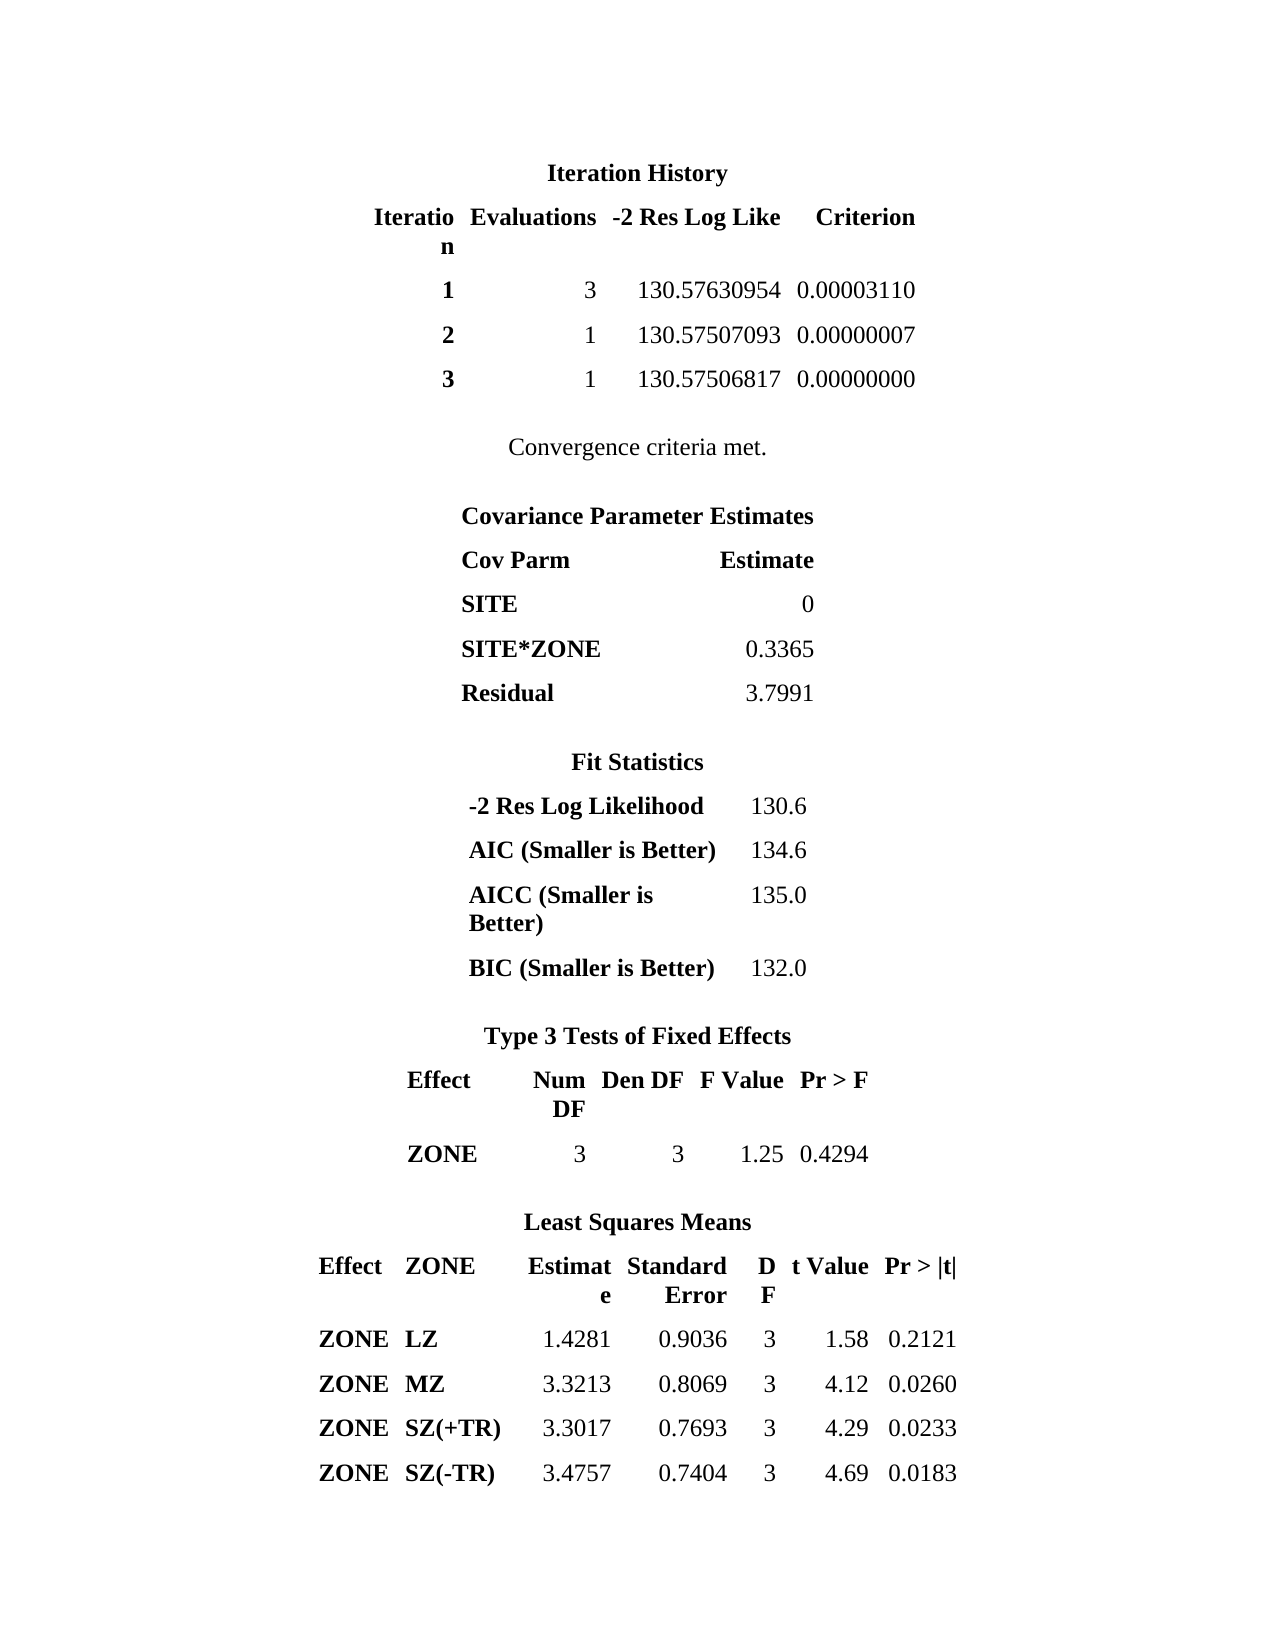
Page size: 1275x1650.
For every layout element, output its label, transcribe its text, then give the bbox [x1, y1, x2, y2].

table_cell -2 Res Log Like [604, 194, 788, 267]
table_cell 130.57630954 [604, 268, 788, 312]
table_header Least Squares Means [310, 1199, 964, 1243]
table_cell SITE*ZONE [453, 626, 669, 670]
table_cell 0.00000007 [789, 312, 923, 356]
table_cell 3.3213 [509, 1361, 619, 1405]
table_cell BIC (Smaller is Better) [461, 945, 742, 989]
table_cell SZ(-TR) [397, 1450, 509, 1494]
table_cell 3 [352, 356, 462, 401]
table_cell 0.7404 [619, 1450, 735, 1494]
table_header Convergence criteria met. [500, 425, 775, 469]
table_cell 3 [735, 1317, 783, 1361]
table_cell -2 Res Log Likelihood [461, 783, 742, 827]
table_cell 134.6 [742, 828, 814, 872]
table_cell F Value [692, 1058, 791, 1131]
table_cell Estimate [669, 537, 822, 582]
table_header Iteration History [352, 150, 923, 194]
table_cell ZONE [310, 1361, 397, 1405]
table_cell 3.7991 [669, 670, 822, 715]
table_cell ZONE [310, 1317, 397, 1361]
table_cell 1 [352, 268, 462, 312]
table_cell 0.7693 [619, 1405, 735, 1450]
table_cell 0 [669, 582, 822, 626]
table_cell Evaluations [462, 194, 604, 267]
table_header Type 3 Tests of Fixed Effects [399, 1013, 876, 1058]
table_cell 0.0233 [876, 1405, 964, 1450]
table_cell AICC (Smaller is Better) [461, 872, 742, 945]
table_cell 4.29 [784, 1405, 876, 1450]
table_cell SITE [453, 582, 669, 626]
table_cell 0.0260 [876, 1361, 964, 1405]
table_cell Standard Error [619, 1244, 735, 1317]
table_cell 1 [462, 312, 604, 356]
table_cell Pr > F [791, 1058, 876, 1131]
table_cell Cov Parm [453, 537, 669, 582]
table_cell Estimate [509, 1244, 619, 1317]
table_cell 1.58 [784, 1317, 876, 1361]
table_cell Effect [310, 1244, 397, 1317]
table_cell 130.57506817 [604, 356, 788, 401]
table_cell 0.2121 [876, 1317, 964, 1361]
table_cell 132.0 [742, 945, 814, 989]
table_cell Num DF [486, 1058, 593, 1131]
table_cell SZ(+TR) [397, 1405, 509, 1450]
table_cell 0.9036 [619, 1317, 735, 1361]
table_cell 130.57507093 [604, 312, 788, 356]
table_cell 130.6 [742, 783, 814, 827]
table_cell MZ [397, 1361, 509, 1405]
table_cell 3 [735, 1450, 783, 1494]
table_cell 135.0 [742, 872, 814, 945]
table_cell Effect [399, 1058, 486, 1131]
table_cell 0.4294 [791, 1131, 876, 1175]
table_cell ZONE [310, 1450, 397, 1494]
table_cell 4.69 [784, 1450, 876, 1494]
table_cell 0.8069 [619, 1361, 735, 1405]
table_cell 3 [486, 1131, 593, 1175]
table_cell 4.12 [784, 1361, 876, 1405]
table_cell 0.3365 [669, 626, 822, 670]
table_header Covariance Parameter Estimates [453, 493, 822, 537]
table_cell DF [735, 1244, 783, 1317]
table_cell AIC (Smaller is Better) [461, 828, 742, 872]
table_cell Iteration [352, 194, 462, 267]
table_cell 3 [735, 1405, 783, 1450]
table_cell t Value [784, 1244, 876, 1317]
table_cell 0.0183 [876, 1450, 964, 1494]
table_cell ZONE [397, 1244, 509, 1317]
table_cell 0.00003110 [789, 268, 923, 312]
table_cell 3.4757 [509, 1450, 619, 1494]
table_cell 1.4281 [509, 1317, 619, 1361]
table_cell ZONE [399, 1131, 486, 1175]
table_cell 0.00000000 [789, 356, 923, 401]
table_cell ZONE [310, 1405, 397, 1450]
table_cell 3 [735, 1361, 783, 1405]
table_cell 3 [462, 268, 604, 312]
table_cell 3.3017 [509, 1405, 619, 1450]
table_cell Den DF [594, 1058, 692, 1131]
table_cell Residual [453, 670, 669, 715]
table_header Fit Statistics [461, 739, 814, 783]
table_cell 1 [462, 356, 604, 401]
table_cell Criterion [789, 194, 923, 267]
table_cell 1.25 [692, 1131, 791, 1175]
table_cell LZ [397, 1317, 509, 1361]
table_cell Pr > |t| [876, 1244, 964, 1317]
table_cell 3 [594, 1131, 692, 1175]
table_cell 2 [352, 312, 462, 356]
